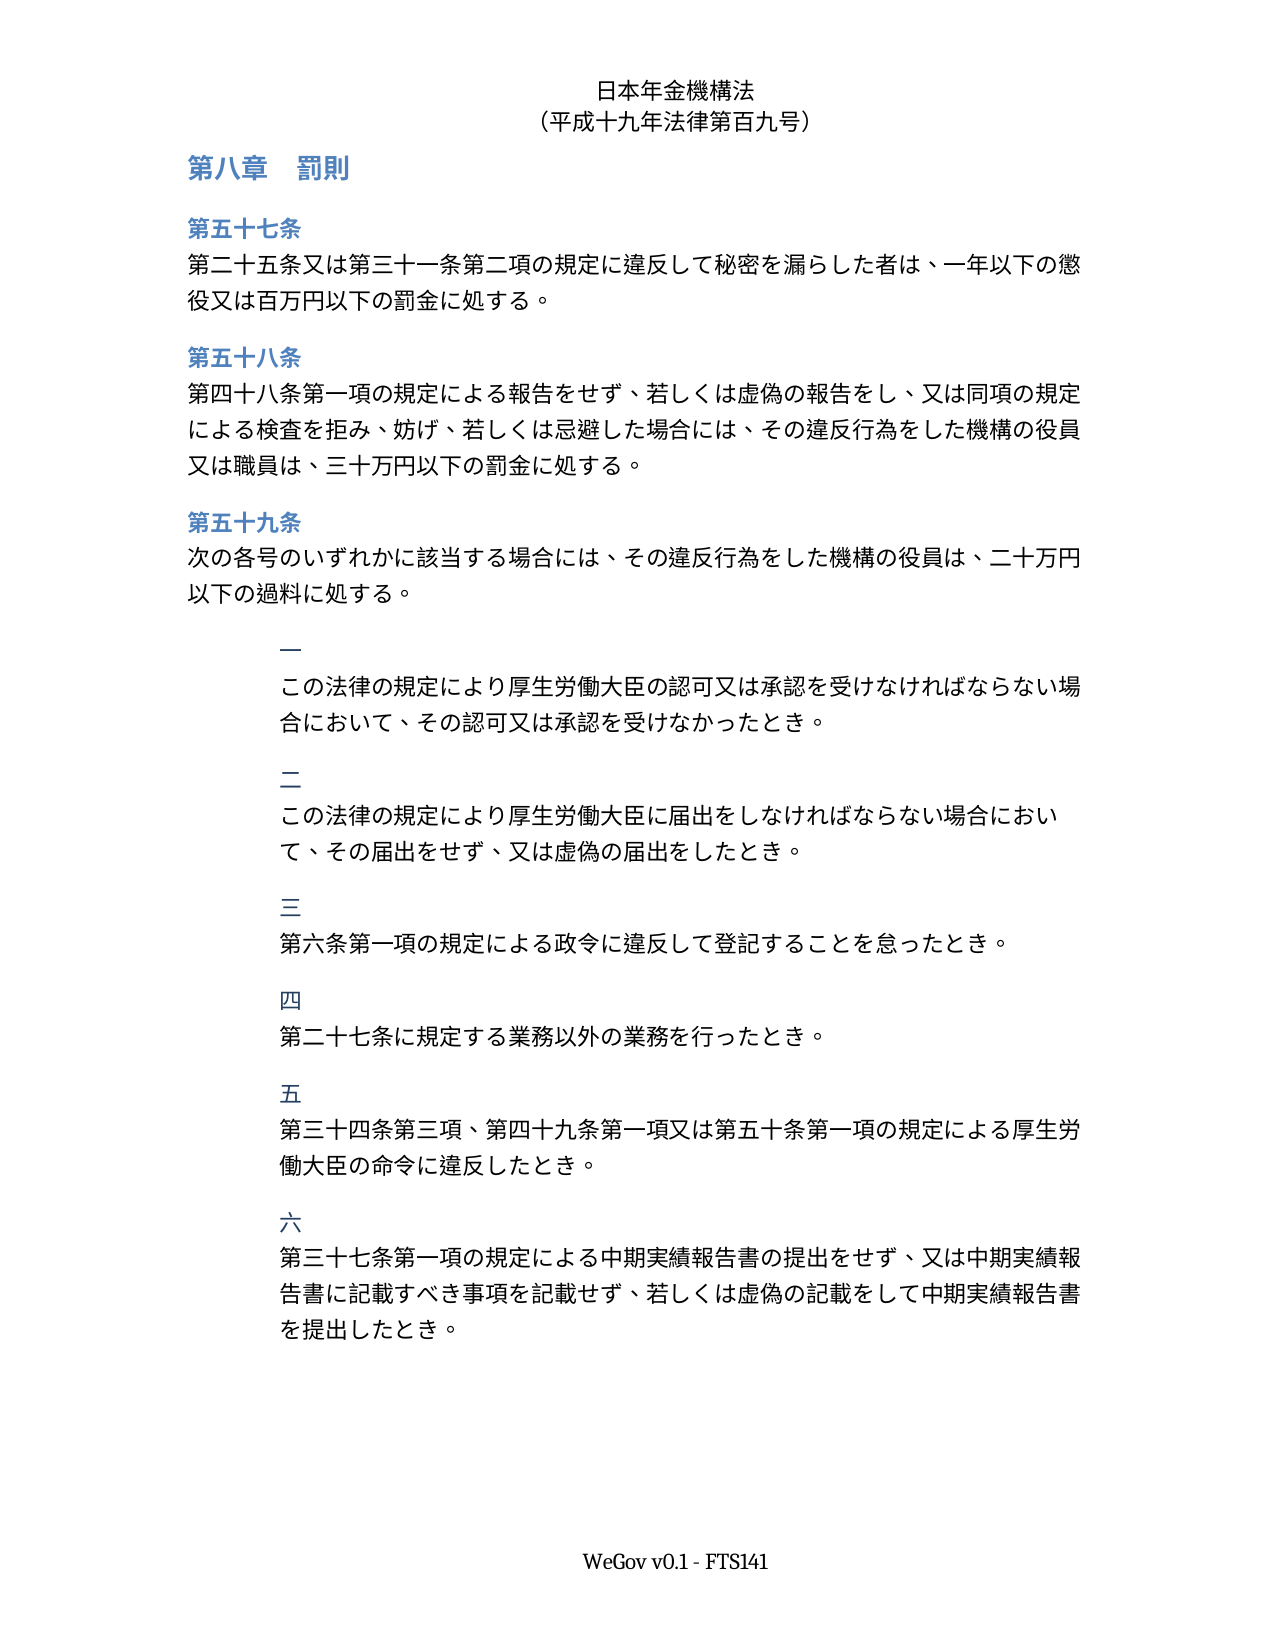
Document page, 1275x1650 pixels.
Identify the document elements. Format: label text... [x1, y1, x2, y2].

text 第四十八条第一項の規定による報告をせず、若しくは虚偽の報告をし、又は同項の規定による検査を拒み、妨げ、若しくは忌避した場合には、その違反行為をした機構の役員又は職員は、三十万円以下の罰金に処する。 [187, 378, 1087, 481]
subtitle 五 [279, 1078, 1087, 1109]
subtitle 六 [279, 1206, 1087, 1238]
text 第三十七条第一項の規定による中期実績報告書の提出をせず、又は中期実績報告書に記載すべき事項を記載せず、若しくは虚偽の記載をして中期実績報告書を提出したとき。 [279, 1242, 1087, 1346]
subtitle 第五十九条 [187, 506, 1087, 538]
subtitle 第八章 罰則 [187, 150, 1087, 187]
subtitle 第五十七条 [187, 213, 1087, 244]
subtitle 三 [279, 892, 1087, 924]
text この法律の規定により厚生労働大臣に届出をしなければならない場合において、その届出をせず、又は虚偽の届出をしたとき。 [279, 800, 1087, 867]
subtitle 一 [279, 635, 1087, 666]
subtitle 二 [279, 764, 1087, 795]
text 次の各号のいずれかに該当する場合には、その違反行為をした機構の役員は、二十万円以下の過料に処する。 [187, 542, 1087, 609]
text 第二十七条に規定する業務以外の業務を行ったとき。 [279, 1021, 1087, 1052]
subtitle 四 [279, 985, 1087, 1016]
text この法律の規定により厚生労働大臣の認可又は承認を受けなければならない場合において、その認可又は承認を受けなかったとき。 [279, 671, 1087, 738]
text 第六条第一項の規定による政令に違反して登記することを怠ったとき。 [279, 928, 1087, 959]
text 第二十五条又は第三十一条第二項の規定に違反して秘密を漏らした者は、一年以下の懲役又は百万円以下の罰金に処する。 [187, 249, 1087, 316]
text 第三十四条第三項、第四十九条第一項又は第五十条第一項の規定による厚生労働大臣の命令に違反したとき。 [279, 1114, 1087, 1181]
subtitle 第五十八条 [187, 342, 1087, 373]
